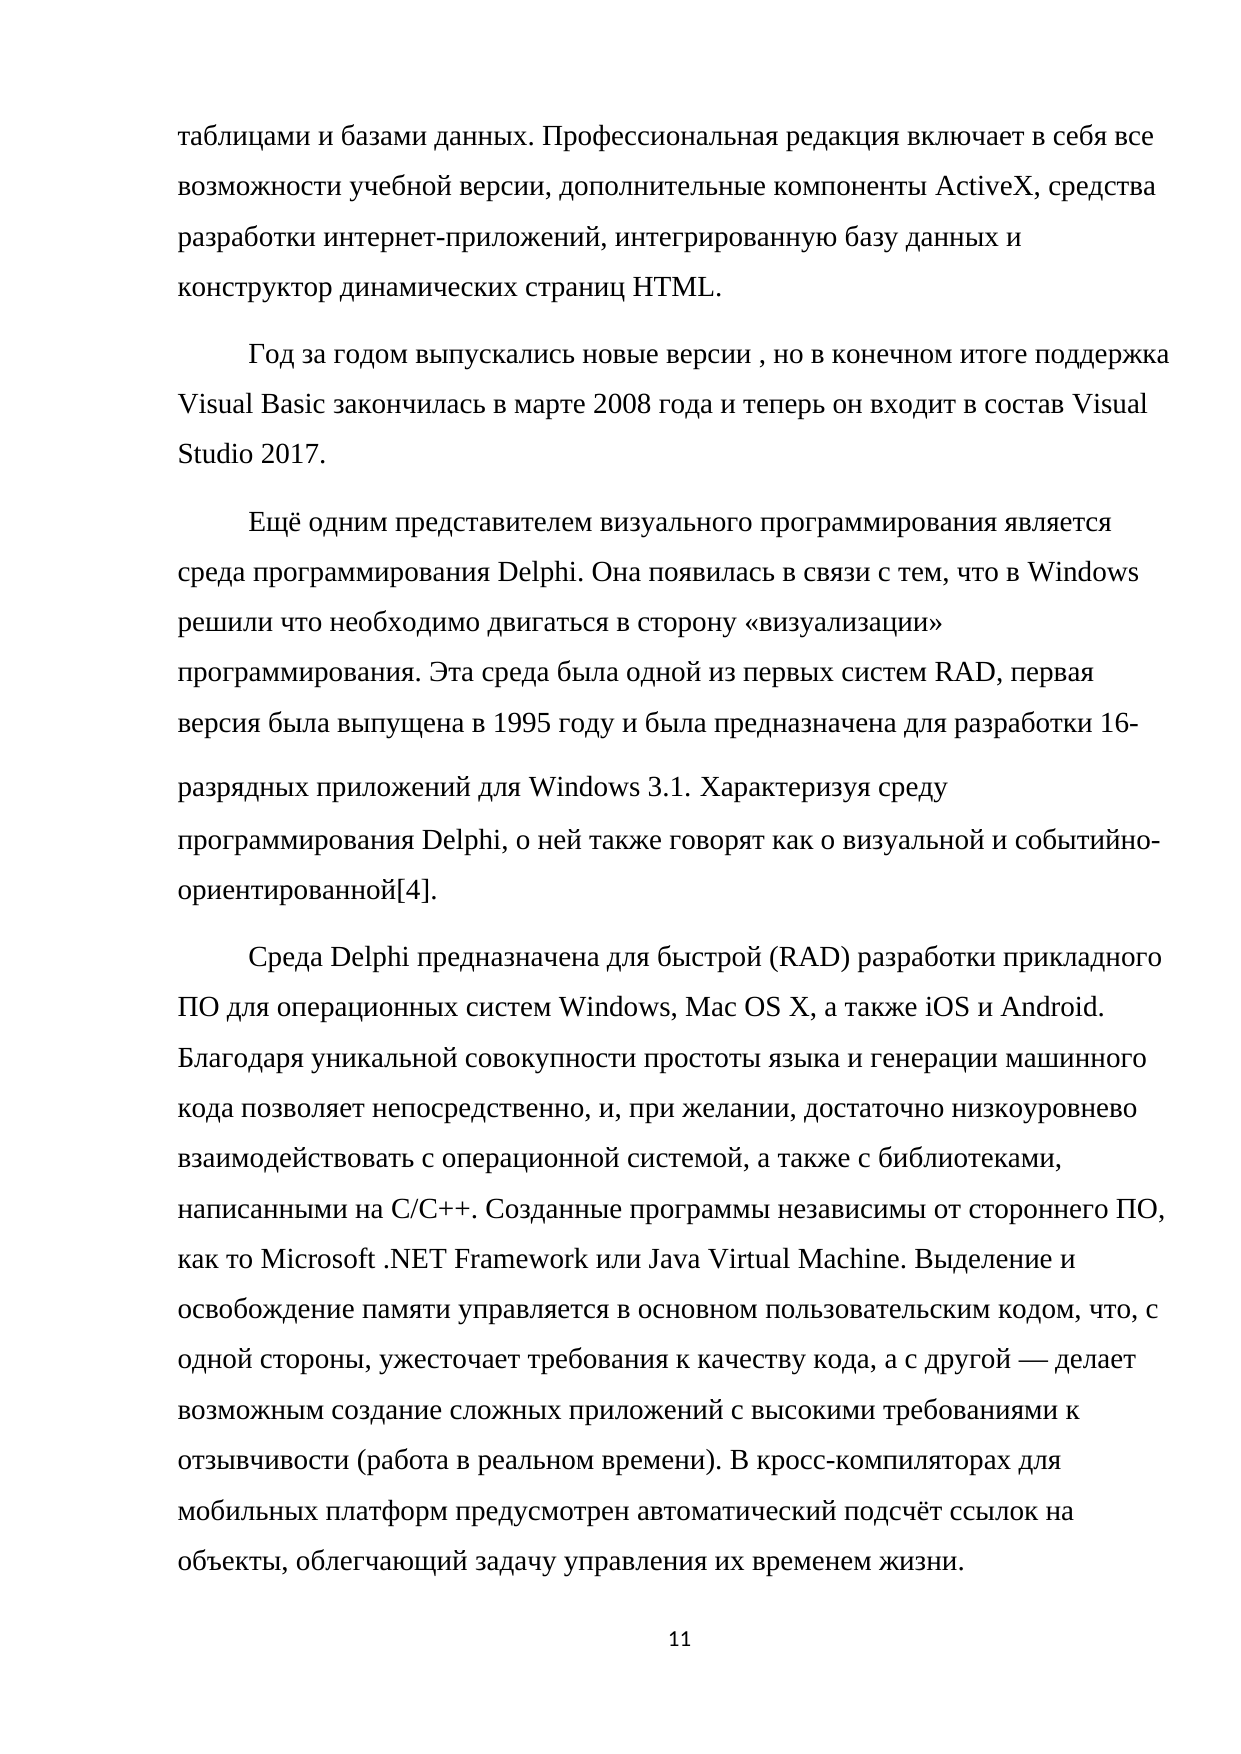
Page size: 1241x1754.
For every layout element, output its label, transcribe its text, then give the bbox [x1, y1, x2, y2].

text Год за годом выпускались новые версии , но в конечном итоге поддержка Visual Basic закончилась в марте 2008 года и теперь он входит в состав Visual Studio 2017. [177, 336, 1181, 470]
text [177, 118, 1181, 303]
text Среда Delphi предназначена для быстрой (RAD) разработки прикладного ПО для операционных систем Windows, Mac OS X, а также iOS и Android. Благодаря уникальной совокупности простоты языка и генерации машинного кода позволяет непосредственно, и, при желании, достаточно низкоуровнево взаимодействовать с операционной системой, а также с библиотеками, написанными на C/C++. Созданные программы независимы от стороннего ПО, как то Microsoft .NET Framework или Java Virtual Machine. Выделение и освобождение памяти управляется в основном пользовательским кодом, что, с одной стороны, ужесточает требования к качеству кода, а с другой — делает возможным создание сложных приложений с высокими требованиями к отзывчивости (работа в реальном времени). В кросс-компиляторах для мобильных платформ предусмотрен автоматический подсчёт ссылок на объекты, облегчающий задачу управления их временем жизни. [177, 939, 1181, 1576]
text Ещё одним представителем визуального программирования является среда программирования Delphi. Она появилась в связи с тем, что в Windows решили что необходимо двигаться в сторону «визуализации» программирования. Эта среда была одной из первых систем RAD, первая версия была выпущена в 1995 году и была предназначена для разработки 16-разрядных приложений для Windows 3.1. Характеризуя среду программирования Delphi, о ней также говорят как о визуальной и событийно-ориентированной[4]. [177, 504, 1181, 906]
